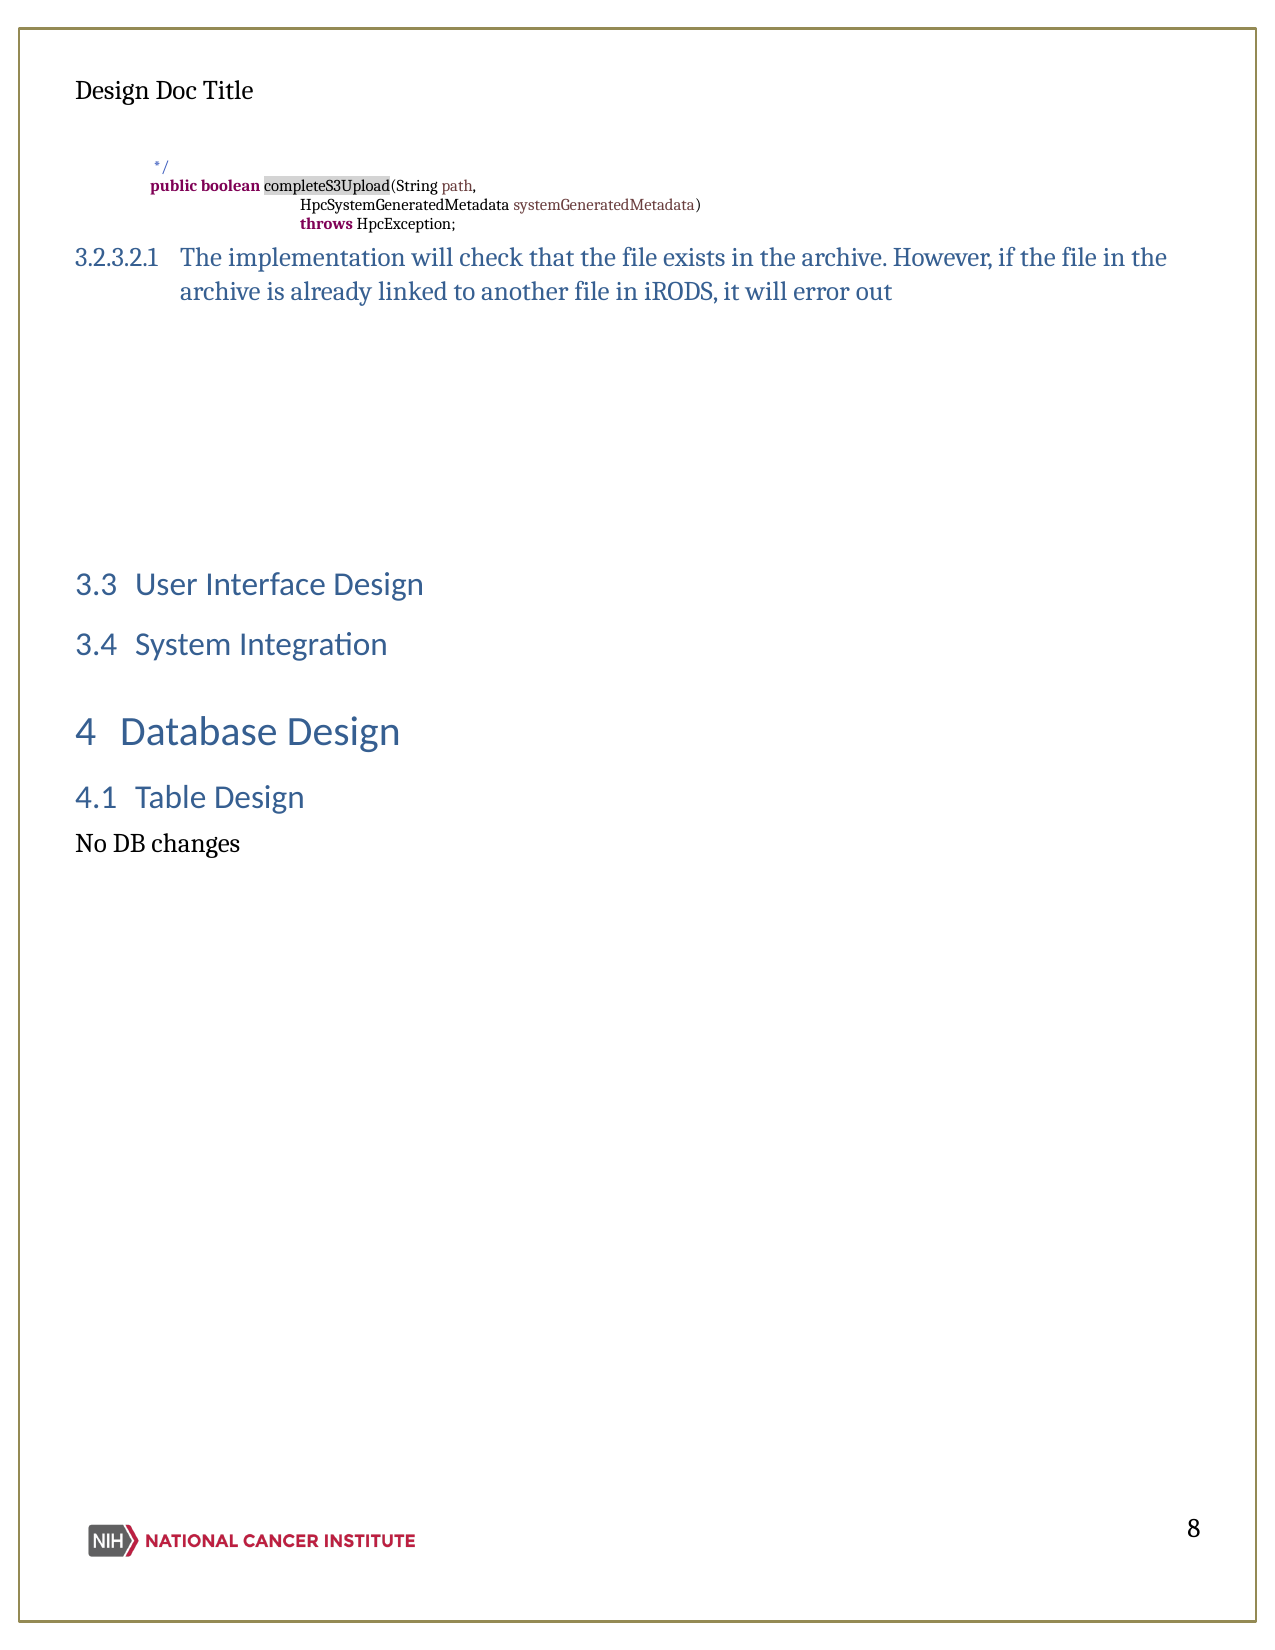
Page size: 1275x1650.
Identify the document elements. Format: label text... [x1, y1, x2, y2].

text No DB changes [75, 828, 1200, 859]
text public boolean completeS3Upload(String path, [75, 176, 264, 195]
picture [75, 1511, 428, 1570]
text throws HpcException; [75, 214, 1200, 234]
subtitle Database Design [75, 704, 1200, 755]
text HpcSystemGeneratedMetadata systemGeneratedMetadata) [75, 195, 1200, 214]
subtitle Table Design [75, 776, 1200, 817]
text */ [75, 157, 1200, 176]
subtitle User Interface Design [75, 562, 1200, 603]
subtitle The implementation will check that the file exists in the archive. However, if the file in the archive is already linked to another file in iRODS, it will error out [75, 242, 1200, 307]
subtitle System Integration [75, 623, 1200, 664]
text public boolean completeS3Upload(String path, [390, 176, 1200, 195]
